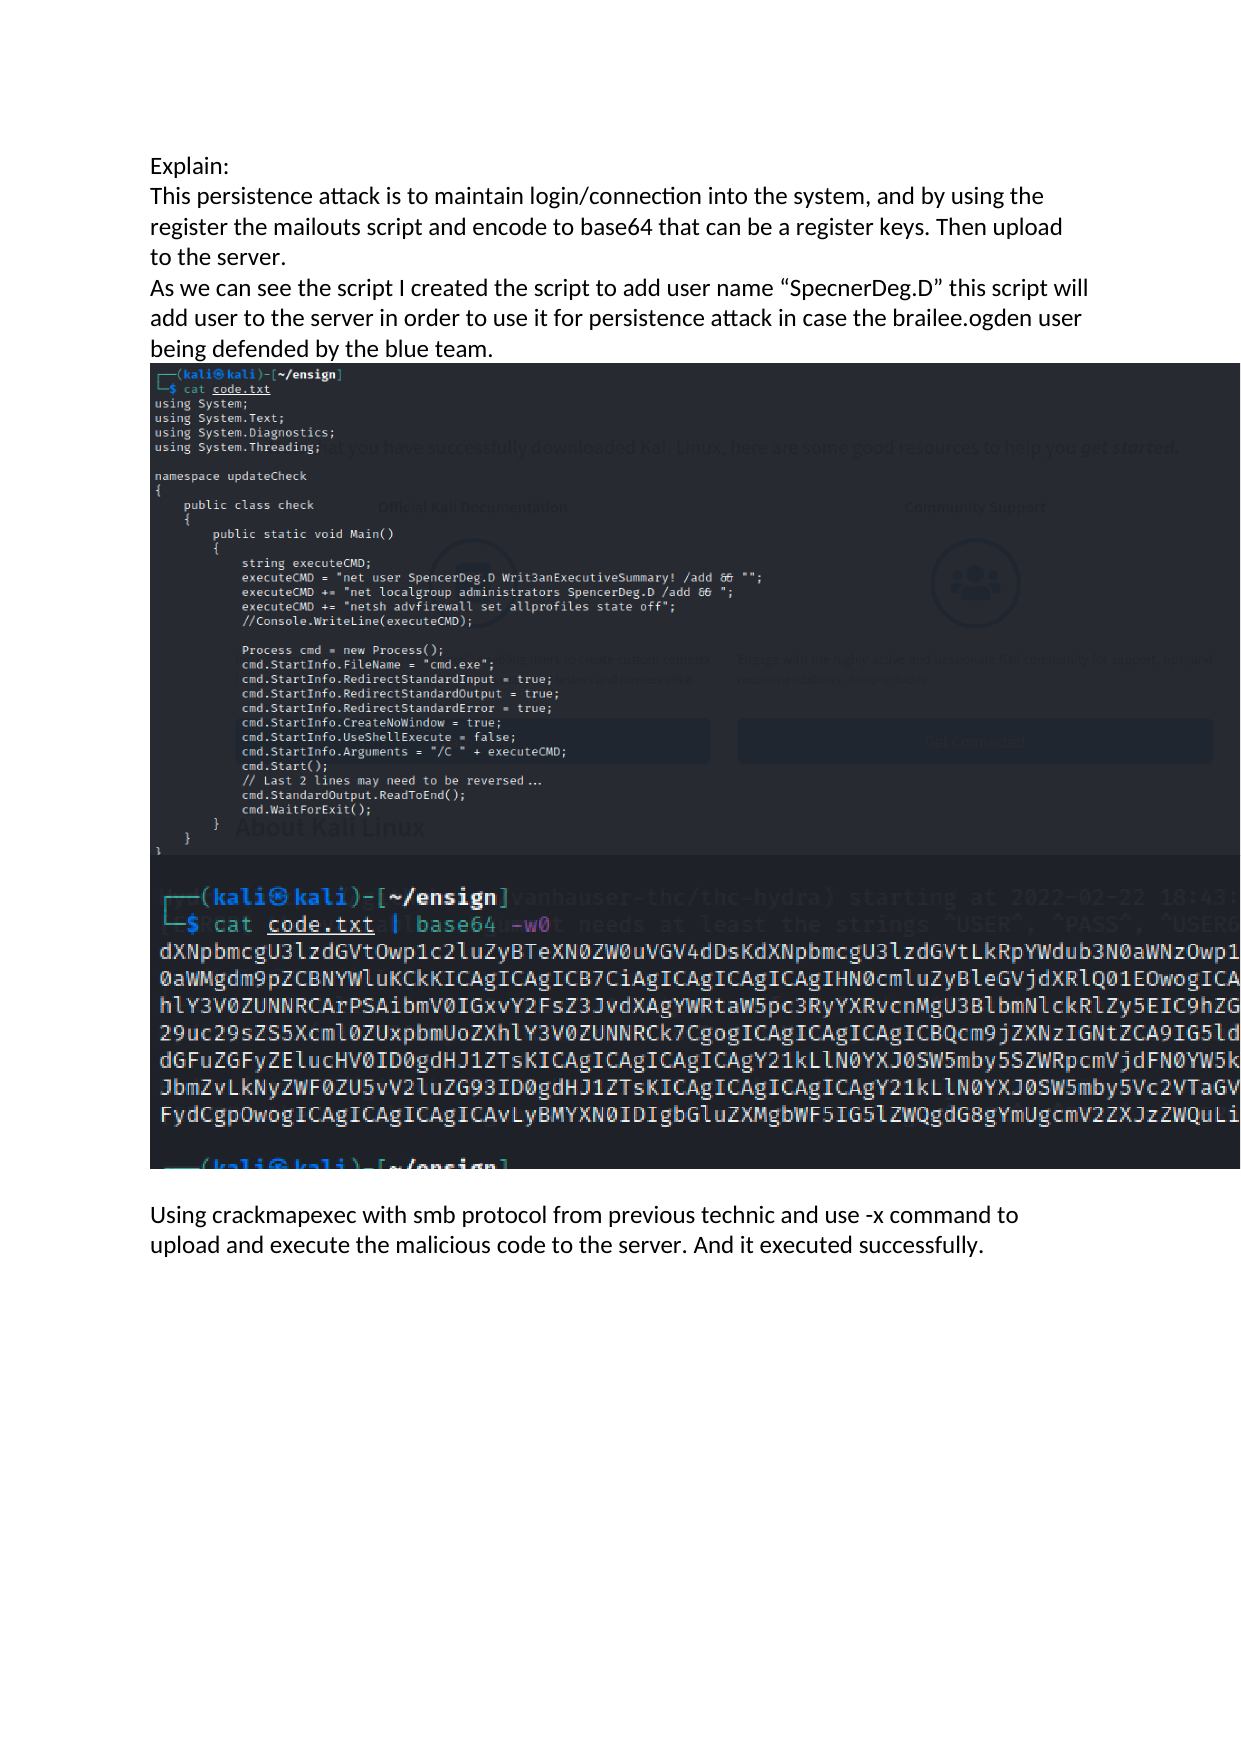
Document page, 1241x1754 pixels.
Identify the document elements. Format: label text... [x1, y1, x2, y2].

text As we can see the script I created the script to add user name “SpecnerDeg.D” this script will add user to the server in order to use it for persistence attack in case the brailee.ogden user being defended by the blue team. [150, 272, 1090, 363]
picture [150, 363, 1241, 1169]
text Using crackmapexec with smb protocol from previous technic and use -x command to upload and execute the malicious code to the server. And it executed successfully. [150, 1199, 1090, 1260]
text Explain: [150, 150, 1090, 181]
text This persistence attack is to maintain login/connection into the system, and by using the register the mailouts script and encode to base64 that can be a register keys. Then upload to the server. [150, 181, 1090, 272]
